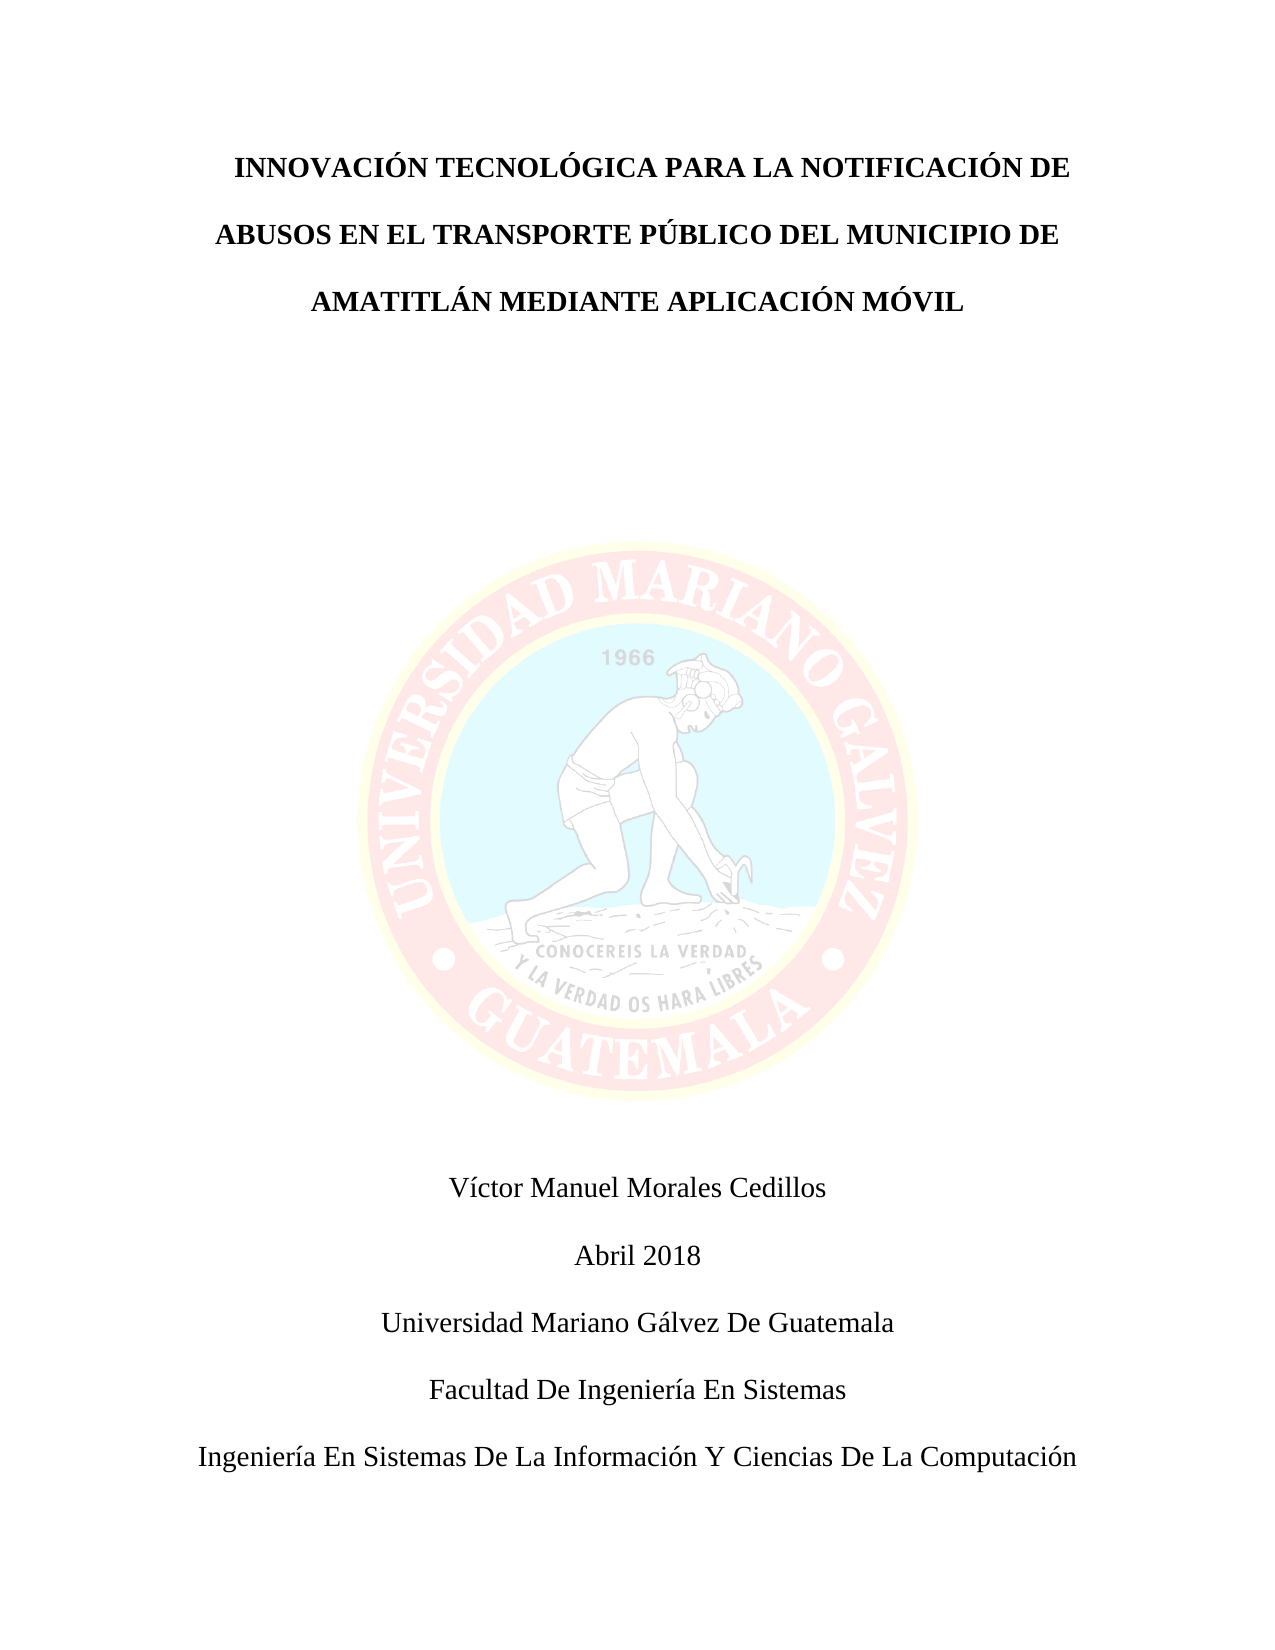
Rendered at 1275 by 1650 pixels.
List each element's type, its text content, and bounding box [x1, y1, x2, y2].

text Víctor Manuel Morales Cedillos [150, 1171, 1125, 1204]
text INNOVACIÓN TECNOLÓGICA PARA LA NOTIFICACIÓN DE ABUSOS EN EL TRANSPORTE PÚBLICO DEL MUNICIPIO DE AMATITLÁN MEDIANTE APLICACIÓN MÓVIL [150, 150, 1125, 318]
text Ingeniería En Sistemas De La Información Y Ciencias De La Computación [150, 1439, 1125, 1472]
text Universidad Mariano Gálvez De Guatemala [150, 1305, 1125, 1338]
text Facultad De Ingeniería En Sistemas [150, 1372, 1125, 1405]
text Abril 2018 [150, 1238, 1125, 1271]
